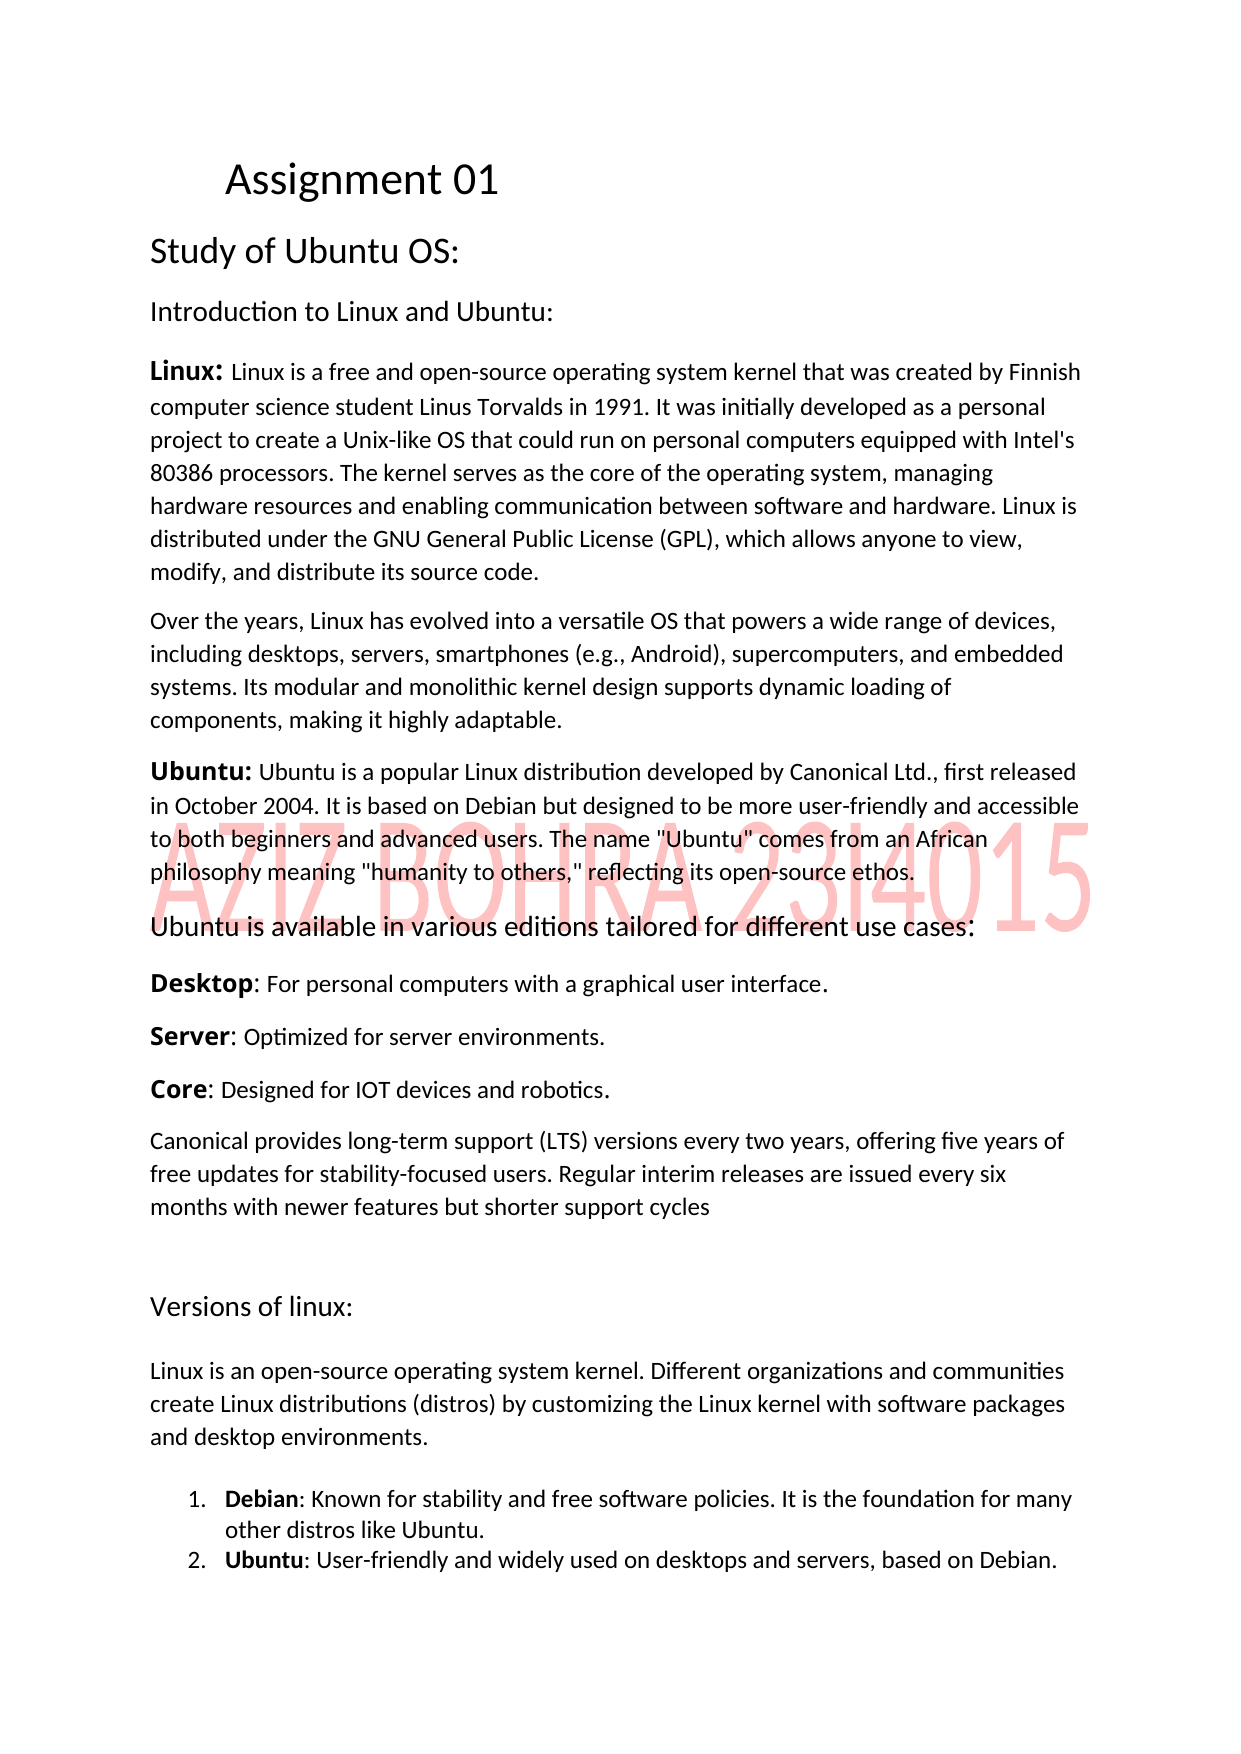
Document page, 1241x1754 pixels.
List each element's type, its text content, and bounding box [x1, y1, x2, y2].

text Linux: Linux is a free and open-source operating system kernel that was created by Finnish computer science student Linus Torvalds in 1991. It was initially developed as a personal project to create a Unix-like OS that could run on personal computers equipped with Intel's 80386 processors. The kernel serves as the core of the operating system, managing hardware resources and enabling communication between software and hardware. Linux is distributed under the GNU General Public License (GPL), which allows anyone to view, modify, and distribute its source code. [150, 348, 1090, 586]
text Introduction to Linux and Ubuntu: [150, 293, 1090, 329]
list Ubuntu: User-friendly and widely used on desktops and servers, based on Debian. [187, 1544, 1090, 1575]
text Desktop: For personal computers with a graphical user interface. [150, 965, 1090, 999]
text Canonical provides long-term support (LTS) versions every two years, offering five years of free updates for stability-focused users. Regular interim releases are issued every six months with newer features but shorter support cycles [150, 1126, 1090, 1222]
list Debian: Known for stability and free software policies. It is the foundation for many other distros like Ubuntu. [187, 1483, 1090, 1544]
text Server: Optimized for server environments. [150, 1019, 1090, 1053]
text Versions of linux: [150, 1288, 1090, 1323]
text Ubuntu is available in various editions tailored for different use cases: [150, 906, 1090, 945]
text Core: Designed for IOT devices and robotics. [150, 1072, 1090, 1106]
text Study of Ubuntu OS: [150, 227, 1090, 273]
text Linux is an open-source operating system kernel. Different organizations and communities create Linux distributions (distros) by customizing the Linux kernel with software packages and desktop environments. [150, 1355, 1090, 1452]
text Over the years, Linux has evolved into a versatile OS that powers a wide range of devices, including desktops, servers, smartphones (e.g., Android), supercomputers, and embedded systems. Its modular and monolithic kernel design supports dynamic loading of components, making it highly adaptable. [150, 606, 1090, 735]
text Assignment 01 [150, 150, 1090, 206]
text Ubuntu: Ubuntu is a popular Linux distribution developed by Canonical Ltd., first released in October 2004. It is based on Debian but designed to be more user-friendly and accessible to both beginners and advanced users. The name "Ubuntu" comes from an African philosophy meaning "humanity to others," reflecting its open-source ethos. [150, 754, 1090, 887]
